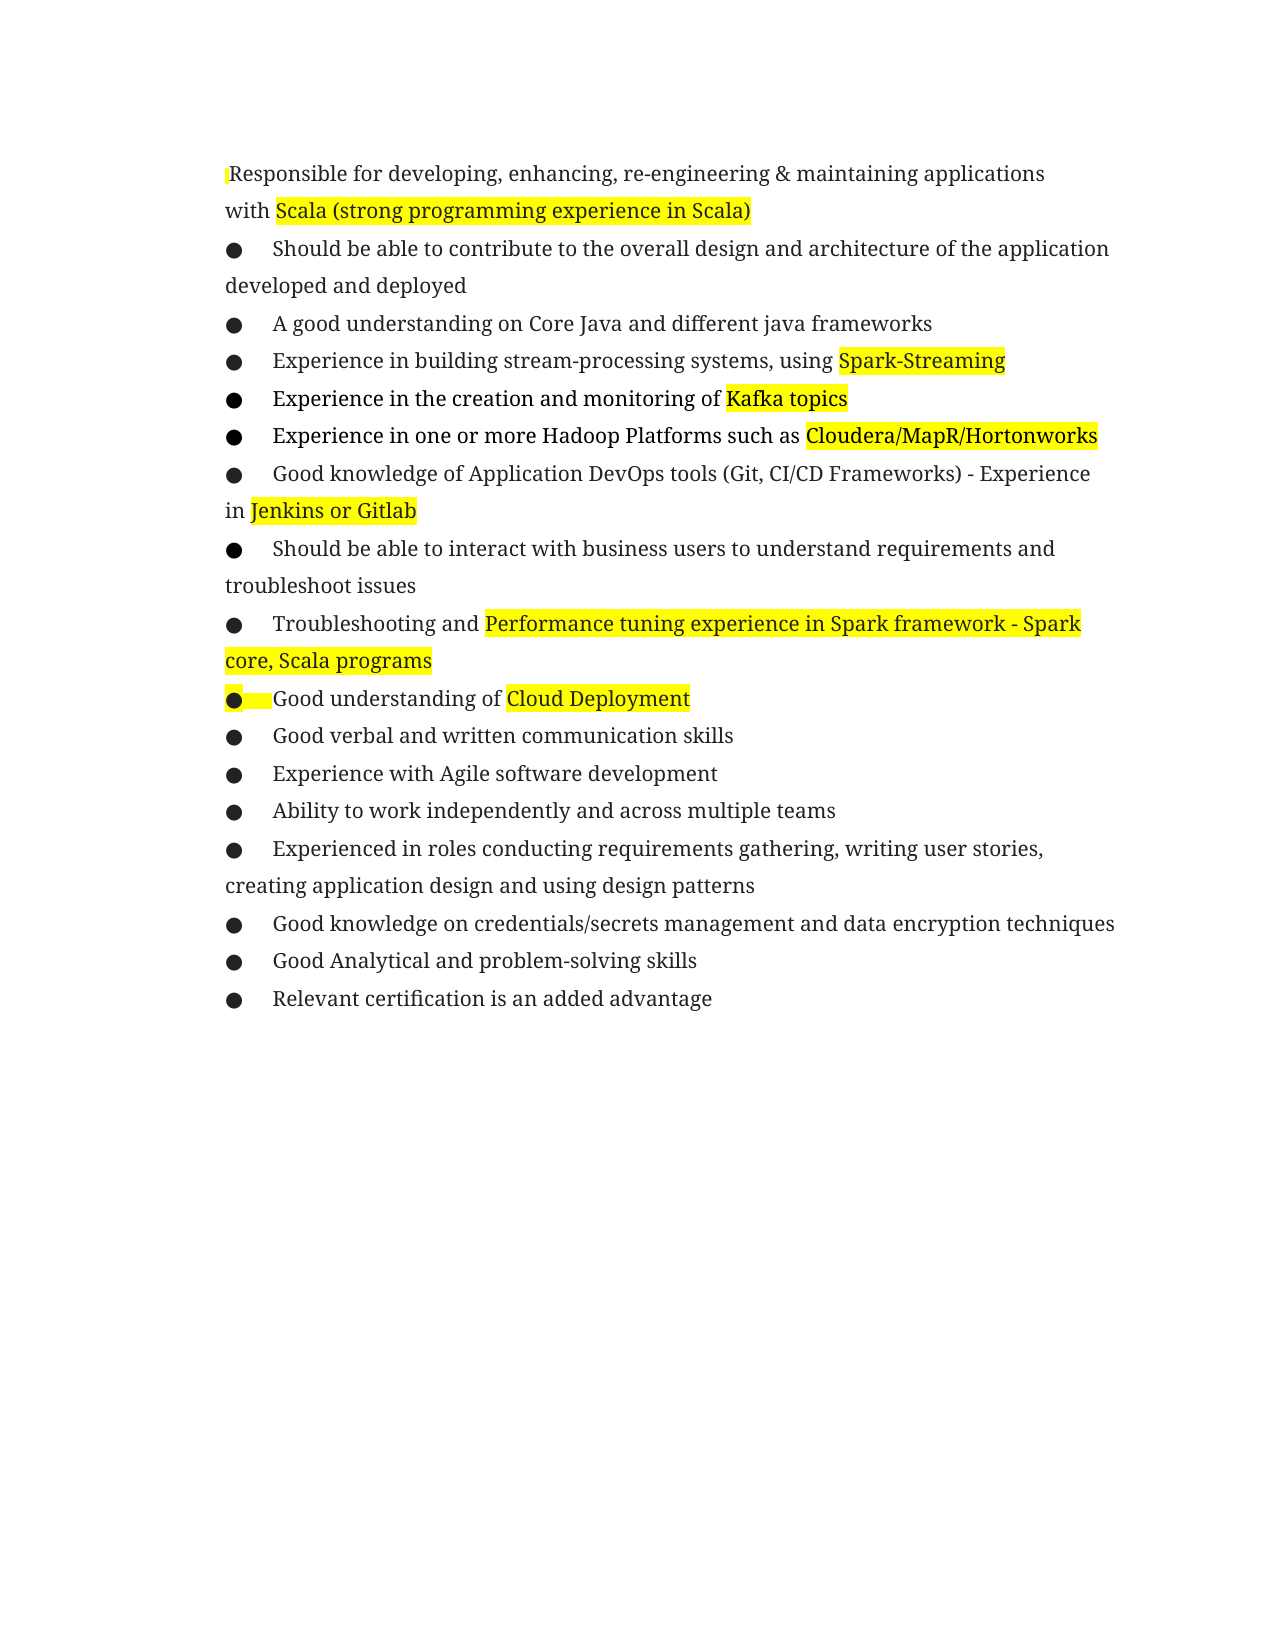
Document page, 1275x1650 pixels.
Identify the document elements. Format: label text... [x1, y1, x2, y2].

text ● Experienced in roles conducting requirements gathering, writing user stories, creating application design and using design patterns [225, 825, 1125, 900]
text ● Should be able to interact with business users to understand requirements and troubleshoot issues [225, 525, 1125, 600]
text ● Experience in the creation and monitoring of Kafka topics [225, 375, 1125, 412]
text ● Good understanding of Cloud Deployment [225, 675, 1125, 712]
text Responsible for developing, enhancing, re-engineering & maintaining applications with Scala (strong programming experience in Scala) [225, 150, 1125, 225]
text ● Should be able to contribute to the overall design and architecture of the application developed and deployed [225, 225, 1125, 300]
text ● Ability to work independently and across multiple teams [225, 787, 1125, 825]
text ● Experience in building stream-processing systems, using Spark-Streaming [225, 337, 1125, 375]
text ● Good Analytical and problem-solving skills [225, 937, 1125, 975]
text ● A good understanding on Core Java and different java frameworks [225, 300, 1125, 337]
text ● Experience in one or more Hadoop Platforms such as Cloudera/MapR/Hortonworks [225, 412, 1125, 450]
text ● Relevant certification is an added advantage [225, 975, 1125, 1012]
text ● Experience with Agile software development [225, 750, 1125, 787]
text ● Troubleshooting and Performance tuning experience in Spark framework - Spark core, Scala programs [225, 600, 1125, 675]
text ● Good knowledge on credentials/secrets management and data encryption techniques [225, 900, 1125, 937]
text ● Good knowledge of Application DevOps tools (Git, CI/CD Frameworks) - Experience in Jenkins or Gitlab [225, 450, 1125, 525]
text ● Good verbal and written communication skills [225, 712, 1125, 750]
